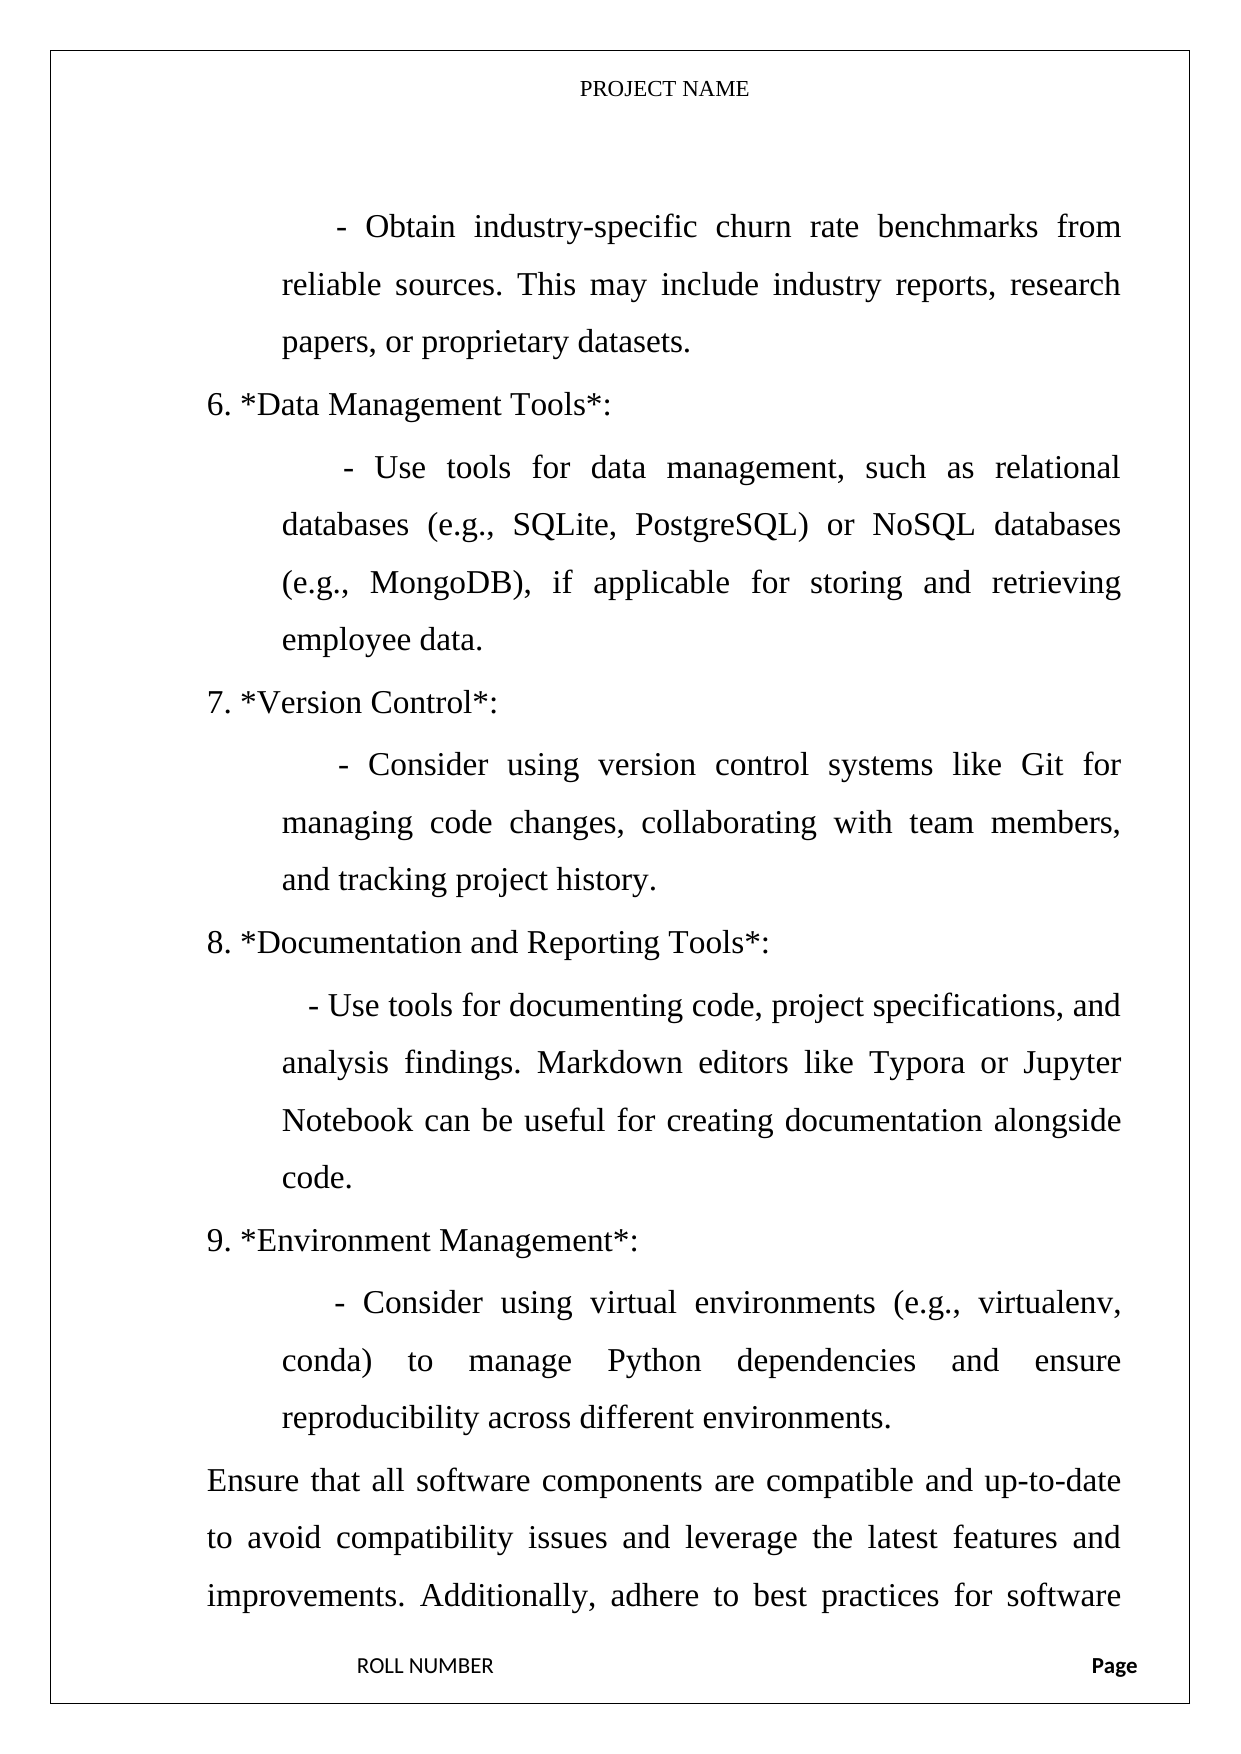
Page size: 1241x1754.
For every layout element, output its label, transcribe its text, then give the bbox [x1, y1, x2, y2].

list - Consider using version control systems like Git for managing code changes, collaborating with team members, and tracking project history. [282, 745, 1122, 898]
list - Consider using virtual environments (e.g., virtualenv, conda) to manage Python dependencies and ensure reproducibility across different environments. [282, 1283, 1122, 1436]
list - Use tools for data management, such as relational databases (e.g., SQLite, PostgreSQL) or NoSQL databases (e.g., MongoDB), if applicable for storing and retrieving employee data. [282, 447, 1122, 658]
text 7. *Version Control*: [207, 682, 1122, 720]
list - Use tools for documenting code, project specifications, and analysis findings. Markdown editors like Typora or Jupyter Notebook can be useful for creating documentation alongside code. [282, 985, 1122, 1196]
text 6. *Data Management Tools*: [207, 384, 1122, 423]
text 8. *Documentation and Reporting Tools*: [207, 922, 1122, 961]
list - Obtain industry-specific churn rate benchmarks from reliable sources. This may include industry reports, research papers, or proprietary datasets. [282, 207, 1122, 360]
text 9. *Environment Management*: [207, 1220, 1122, 1258]
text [207, 1460, 1122, 1613]
